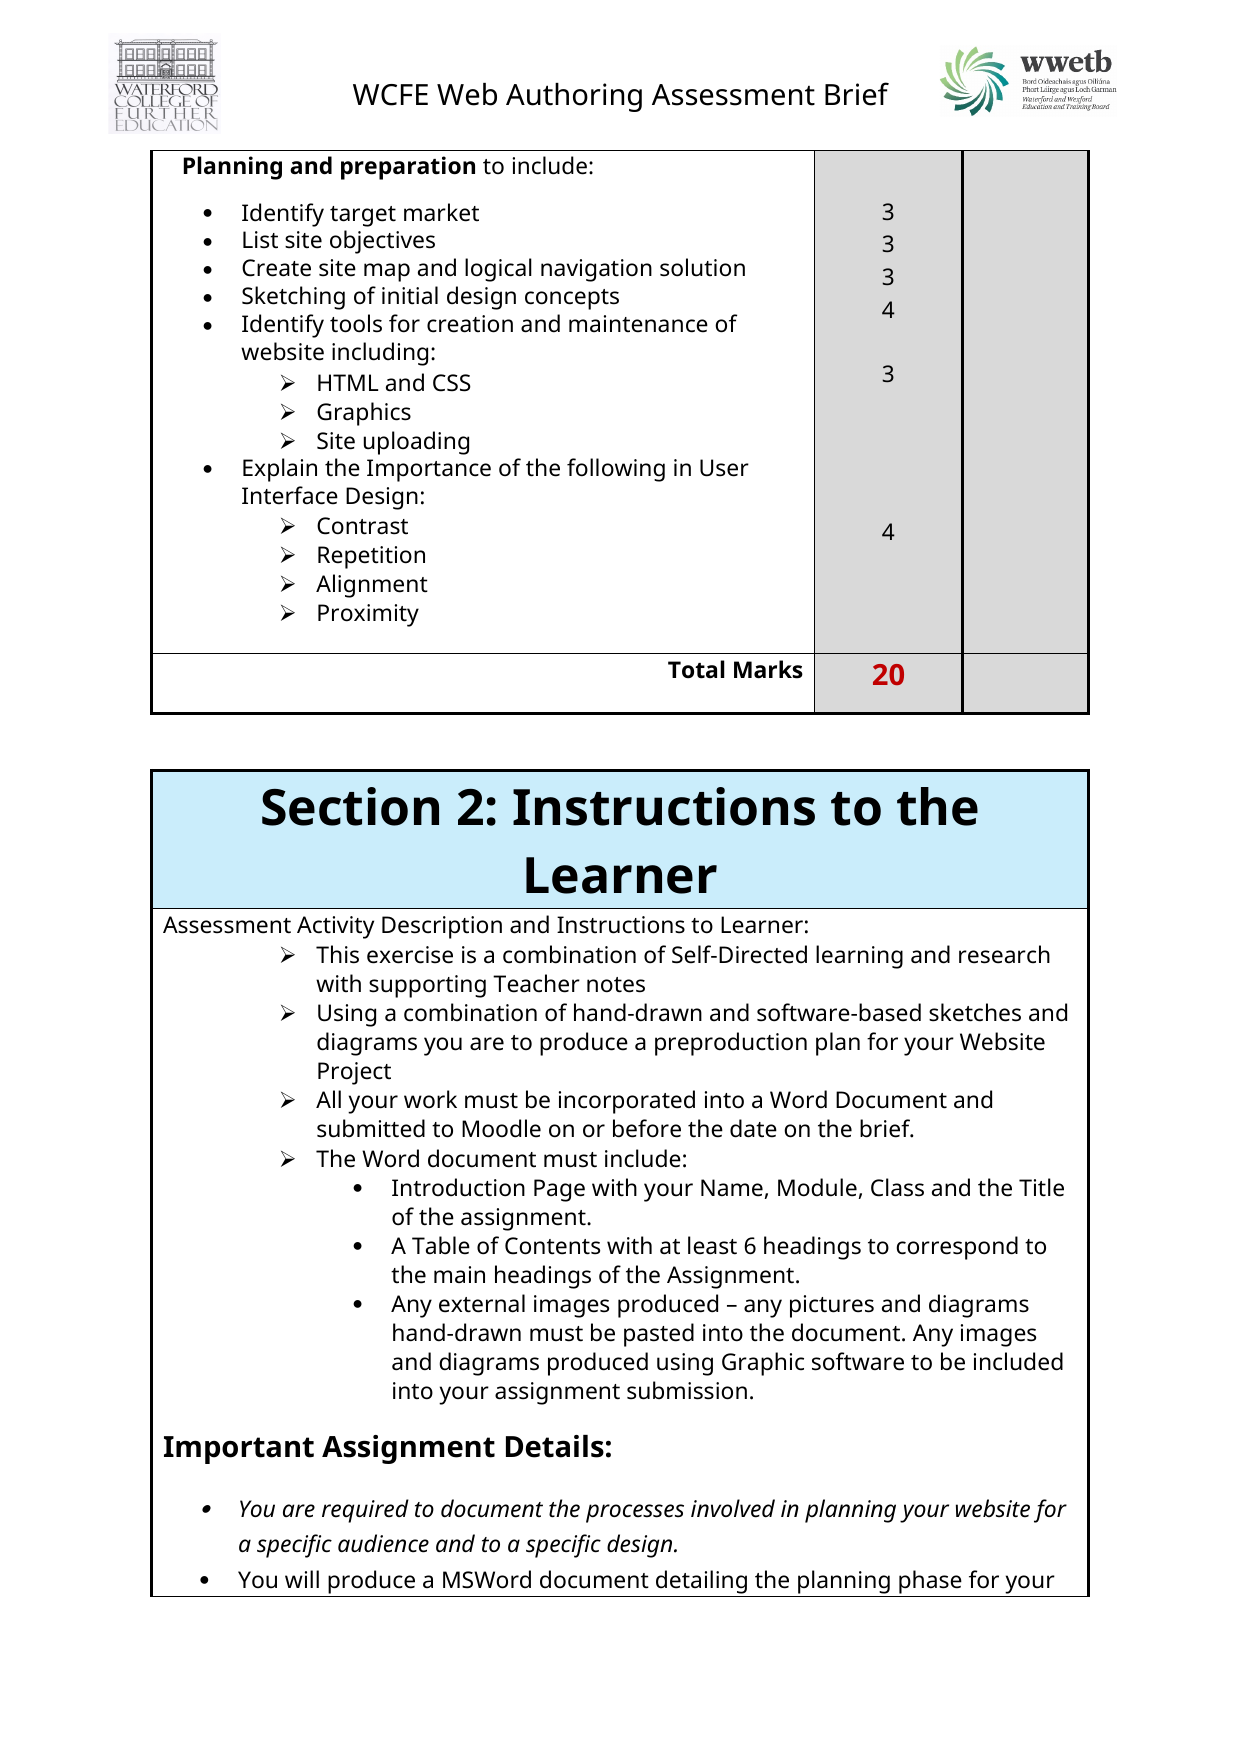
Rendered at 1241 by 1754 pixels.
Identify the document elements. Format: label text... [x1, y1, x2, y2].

table_cell [964, 151, 1087, 653]
table_header Section 2: Instructions to the Learner [153, 772, 1087, 908]
table_cell Total Marks [153, 654, 814, 712]
table_cell 20 [815, 654, 961, 712]
table_cell [964, 654, 1087, 712]
table_cell Planning and preparation to include: Identify target market List site objectives Create site map and logical navigation solution Sketching of initial design concepts Identify tools for creation and maintenance of website including: HTML and CSS Graphics Site uploading Explain the Importance of the following in User Interface Design: Contrast Repetition Alignment Proximity [153, 151, 814, 653]
table_cell 3 3 3 4 3 4 [815, 151, 961, 653]
picture [108, 33, 221, 134]
picture [939, 45, 1117, 117]
